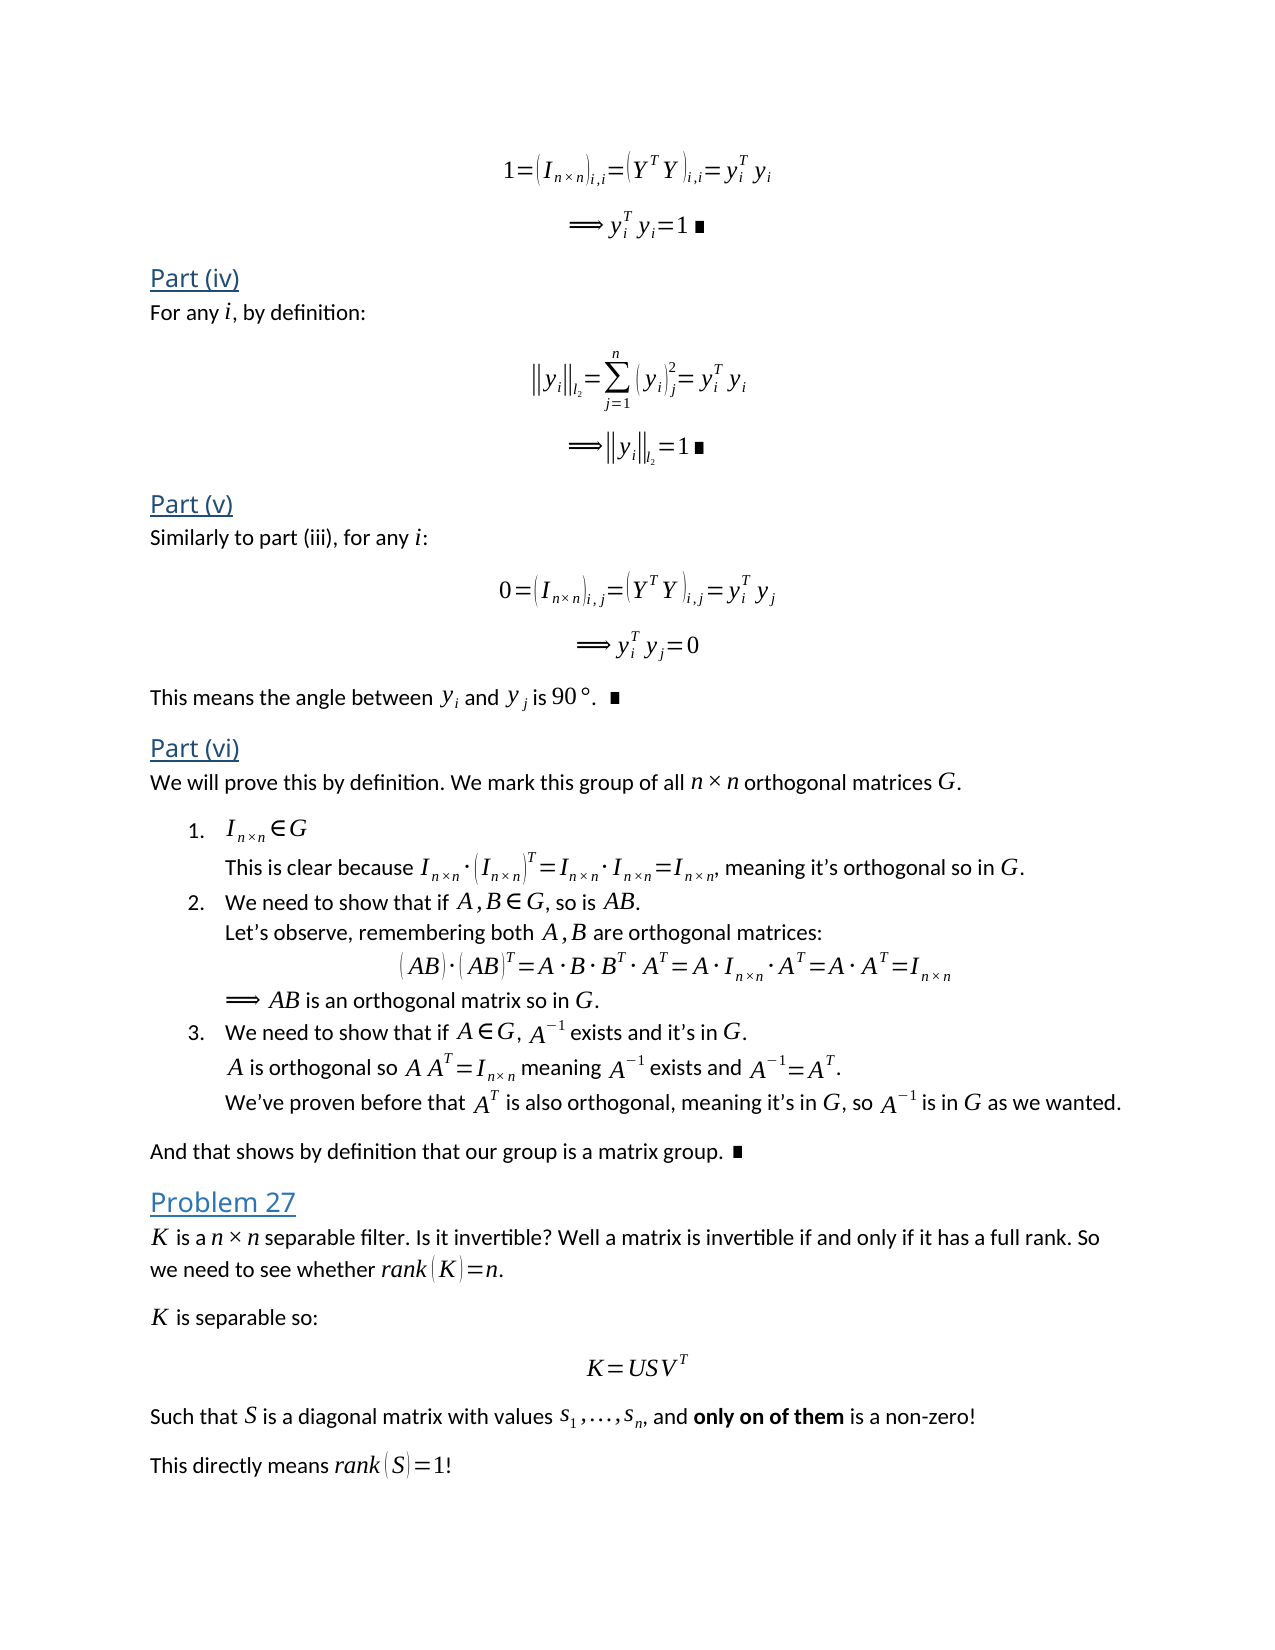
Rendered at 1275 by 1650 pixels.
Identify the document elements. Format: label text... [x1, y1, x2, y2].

text And that shows by definition that our group is a matrix group. [150, 1137, 1125, 1165]
text This directly means ! [150, 1450, 1125, 1481]
list We need to show that if , exists and it’s in . [187, 1016, 1125, 1048]
text We will prove this by definition. We mark this group of all orthogonal matrices . [150, 768, 1125, 796]
subtitle Part (iv) [150, 261, 1125, 295]
text is a separable filter. Is it invertible? Well a matrix is invertible if and only if it has a full rank. So we need to see whether . [150, 1223, 1125, 1284]
list We need to show that if , so is . [187, 888, 1125, 916]
subtitle Part (v) [150, 486, 1125, 521]
list is an orthogonal matrix so in . [225, 986, 1125, 1014]
text Such that is a diagonal matrix with values , and only on of them is a non-zero! [150, 1400, 1125, 1431]
list We’ve proven before that is also orthogonal, meaning it’s in , so is in as we wanted. [225, 1087, 1125, 1118]
text Similarly to part (iii), for any : [150, 523, 1125, 551]
text is separable so: [150, 1303, 1125, 1331]
subtitle Part (vi) [150, 731, 1125, 765]
subtitle Problem 27 [150, 1184, 1125, 1221]
list This is clear because , meaning it’s orthogonal so in . [225, 848, 1125, 886]
list is orthogonal so meaning exists and . [225, 1050, 1125, 1085]
text For any , by definition: [150, 298, 1125, 326]
text This means the angle between and is . [150, 681, 1125, 712]
list Let’s observe, remembering both are orthogonal matrices: [225, 918, 1125, 946]
